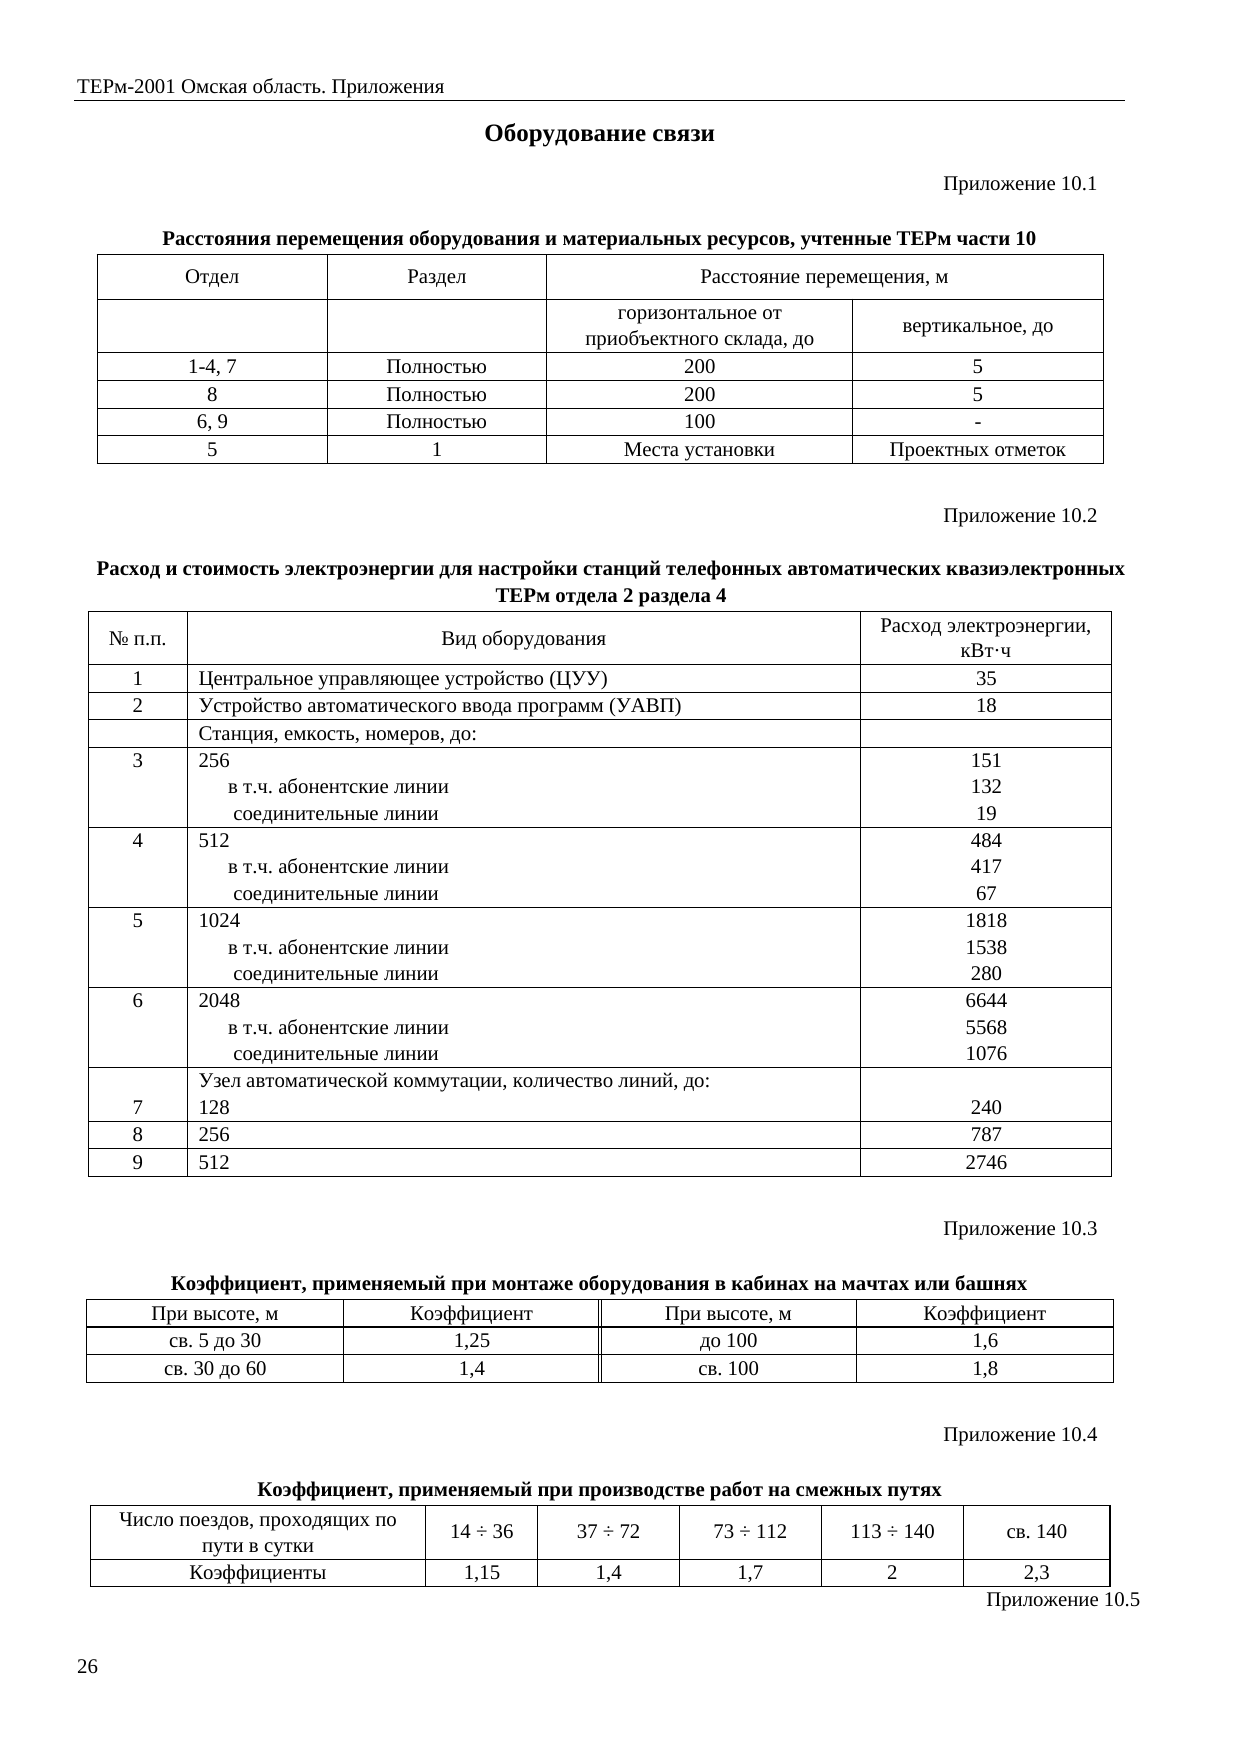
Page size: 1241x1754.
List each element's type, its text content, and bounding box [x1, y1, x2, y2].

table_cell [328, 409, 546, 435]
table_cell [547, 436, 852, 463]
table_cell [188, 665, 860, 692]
subtitle ТЕРм отдела 2 раздела 4 [77, 583, 1145, 607]
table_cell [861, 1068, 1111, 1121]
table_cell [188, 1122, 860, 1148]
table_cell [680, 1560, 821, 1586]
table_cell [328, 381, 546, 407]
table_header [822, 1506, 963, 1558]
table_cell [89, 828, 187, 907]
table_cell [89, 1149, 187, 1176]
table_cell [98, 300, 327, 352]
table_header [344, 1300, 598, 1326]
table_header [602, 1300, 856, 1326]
text Приложение 10.4 [77, 1422, 1097, 1446]
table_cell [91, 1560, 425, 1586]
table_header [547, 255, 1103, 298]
text Приложение 10.2 [77, 503, 1097, 527]
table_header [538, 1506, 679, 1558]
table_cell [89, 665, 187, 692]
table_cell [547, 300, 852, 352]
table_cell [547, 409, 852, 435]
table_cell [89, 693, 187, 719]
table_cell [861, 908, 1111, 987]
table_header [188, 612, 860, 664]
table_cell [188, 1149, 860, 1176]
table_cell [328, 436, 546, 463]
subtitle Коэффициент, применяемый при монтаже оборудования в кабинах на мачтах или башнях [115, 1271, 1083, 1295]
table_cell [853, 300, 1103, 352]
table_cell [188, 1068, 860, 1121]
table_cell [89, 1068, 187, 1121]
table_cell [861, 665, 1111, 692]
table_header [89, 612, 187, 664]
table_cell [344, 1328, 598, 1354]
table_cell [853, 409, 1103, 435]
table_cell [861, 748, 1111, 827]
text Приложение 10.1 [77, 171, 1097, 195]
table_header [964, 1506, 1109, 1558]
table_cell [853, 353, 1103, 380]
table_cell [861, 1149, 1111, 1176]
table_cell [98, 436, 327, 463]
subtitle Оборудование связи [142, 118, 1057, 147]
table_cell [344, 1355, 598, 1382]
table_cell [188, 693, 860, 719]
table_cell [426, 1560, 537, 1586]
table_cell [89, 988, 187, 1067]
text Приложение 10.5 [77, 1587, 1140, 1611]
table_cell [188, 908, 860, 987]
subtitle Расстояния перемещения оборудования и материальных ресурсов, учтенные ТЕРм части 10 [115, 226, 1083, 250]
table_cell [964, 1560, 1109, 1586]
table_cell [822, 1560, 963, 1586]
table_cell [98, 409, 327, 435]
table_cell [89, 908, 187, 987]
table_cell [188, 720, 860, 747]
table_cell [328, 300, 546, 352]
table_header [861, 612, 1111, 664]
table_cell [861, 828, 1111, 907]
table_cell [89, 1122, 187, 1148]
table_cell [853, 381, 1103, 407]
subtitle Коэффициент, применяемый при производстве работ на смежных путях [115, 1477, 1084, 1501]
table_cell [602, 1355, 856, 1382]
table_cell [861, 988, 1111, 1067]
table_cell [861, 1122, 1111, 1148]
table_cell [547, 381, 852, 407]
text Расход и стоимость электроэнергии для настройки станций телефонных автоматических квазиэлектронных [77, 556, 1145, 580]
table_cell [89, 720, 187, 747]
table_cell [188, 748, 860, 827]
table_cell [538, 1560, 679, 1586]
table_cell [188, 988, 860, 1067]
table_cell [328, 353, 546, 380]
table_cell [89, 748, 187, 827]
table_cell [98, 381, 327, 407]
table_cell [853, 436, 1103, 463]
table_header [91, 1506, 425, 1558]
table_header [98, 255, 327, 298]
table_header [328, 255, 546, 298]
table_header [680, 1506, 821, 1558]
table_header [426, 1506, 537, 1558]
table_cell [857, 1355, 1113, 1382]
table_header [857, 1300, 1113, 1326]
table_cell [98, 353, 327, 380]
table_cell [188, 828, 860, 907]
text Приложение 10.3 [77, 1216, 1097, 1240]
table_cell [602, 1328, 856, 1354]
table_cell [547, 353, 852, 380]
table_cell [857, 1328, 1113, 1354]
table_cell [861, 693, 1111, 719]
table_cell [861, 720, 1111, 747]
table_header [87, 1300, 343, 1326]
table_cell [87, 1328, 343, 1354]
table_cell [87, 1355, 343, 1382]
